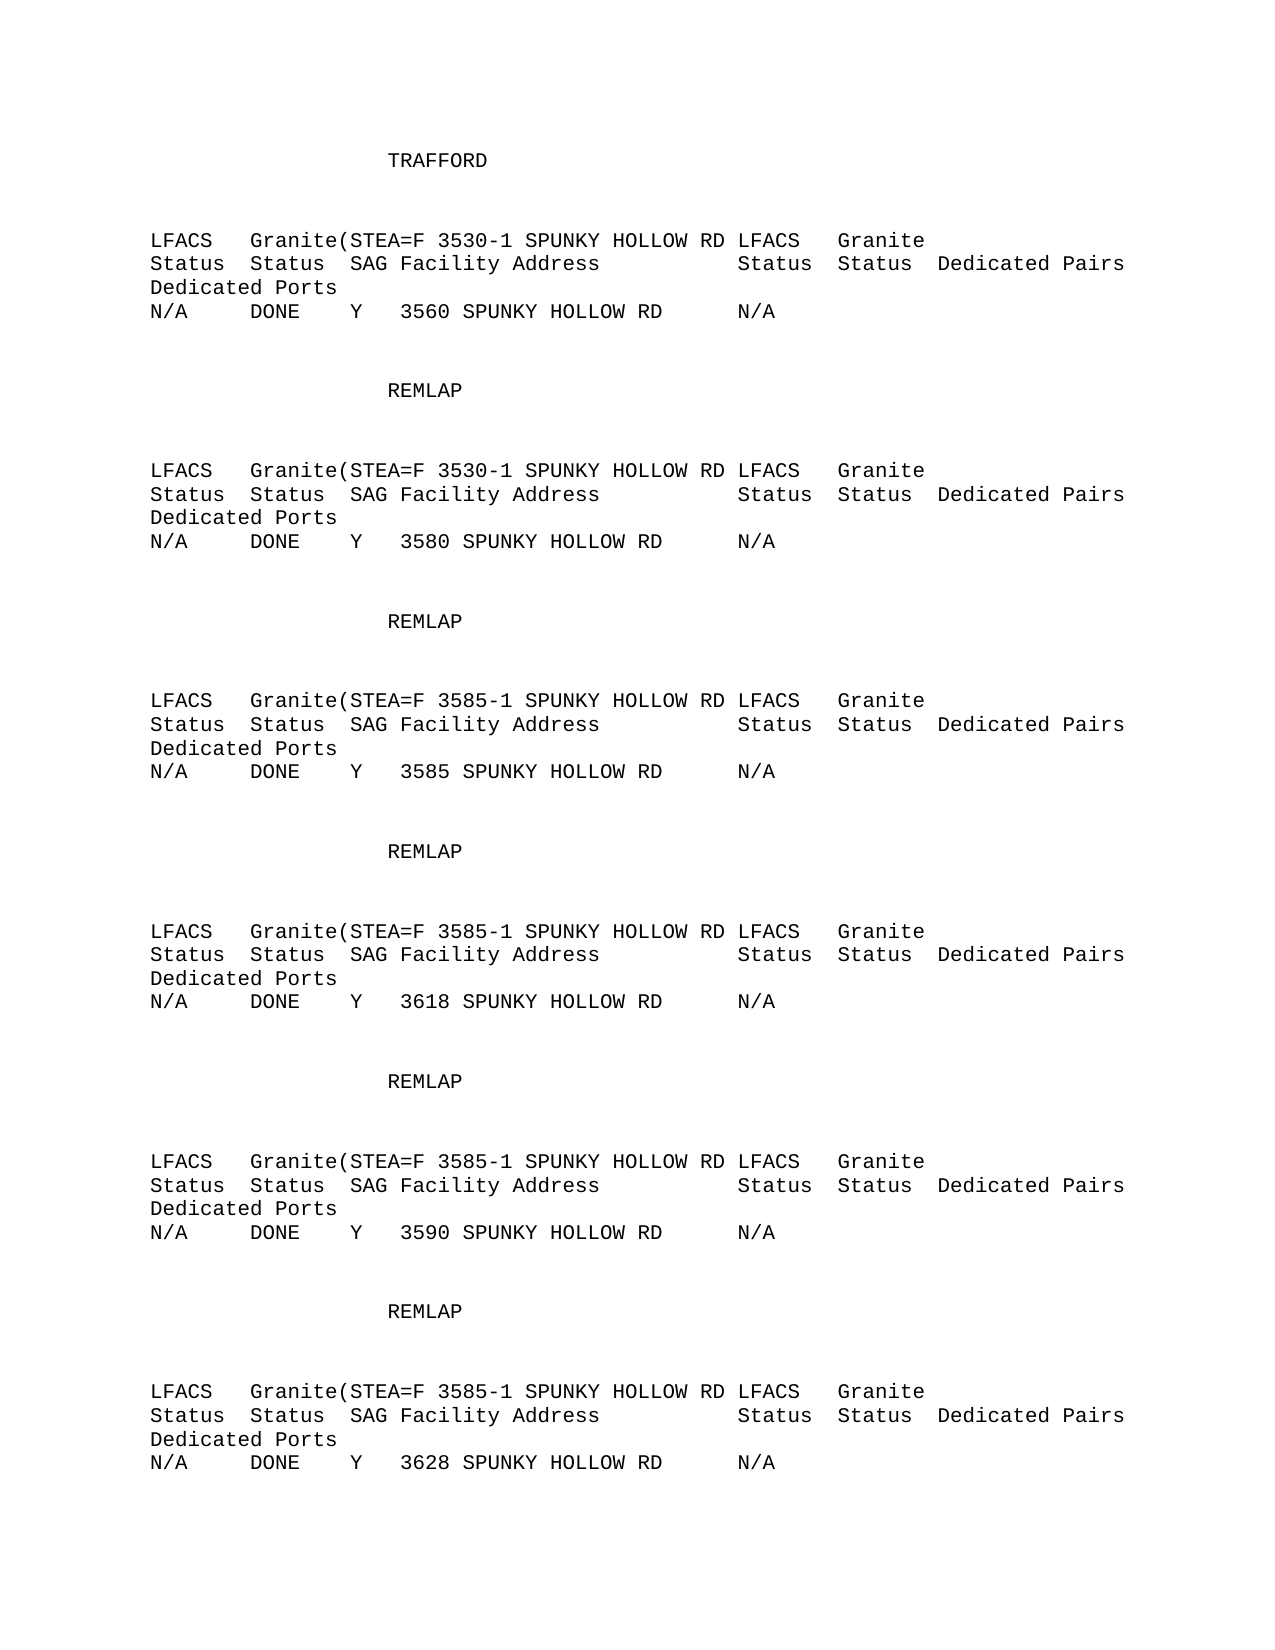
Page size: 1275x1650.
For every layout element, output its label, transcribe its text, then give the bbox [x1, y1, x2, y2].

text REMLAP [150, 380, 1125, 404]
text N/A DONE Y 3580 SPUNKY HOLLOW RD N/A [150, 531, 1125, 554]
text N/A DONE Y 3590 SPUNKY HOLLOW RD N/A [150, 1222, 1125, 1246]
text N/A DONE Y 3628 SPUNKY HOLLOW RD N/A [150, 1452, 1125, 1476]
text Status Status SAG Facility Address Status Status Dedicated Pairs Dedicated Ports [150, 253, 1125, 301]
text LFACS Granite(STEA=F 3585-1 SPUNKY HOLLOW RD LFACS Granite [150, 1151, 1125, 1174]
text N/A DONE Y 3585 SPUNKY HOLLOW RD N/A [150, 761, 1125, 785]
text Status Status SAG Facility Address Status Status Dedicated Pairs Dedicated Ports [150, 944, 1125, 992]
text REMLAP [150, 611, 1125, 634]
text N/A DONE Y 3618 SPUNKY HOLLOW RD N/A [150, 992, 1125, 1015]
text Status Status SAG Facility Address Status Status Dedicated Pairs Dedicated Ports [150, 484, 1125, 531]
text LFACS Granite(STEA=F 3585-1 SPUNKY HOLLOW RD LFACS Granite [150, 921, 1125, 944]
text REMLAP [150, 1071, 1125, 1095]
text LFACS Granite(STEA=F 3530-1 SPUNKY HOLLOW RD LFACS Granite [150, 460, 1125, 484]
text Status Status SAG Facility Address Status Status Dedicated Pairs Dedicated Ports [150, 1405, 1125, 1452]
text Status Status SAG Facility Address Status Status Dedicated Pairs Dedicated Ports [150, 1174, 1125, 1222]
text REMLAP [150, 841, 1125, 864]
text TRAFFORD [150, 150, 1125, 174]
text Status Status SAG Facility Address Status Status Dedicated Pairs Dedicated Ports [150, 714, 1125, 761]
text LFACS Granite(STEA=F 3585-1 SPUNKY HOLLOW RD LFACS Granite [150, 1381, 1125, 1405]
text LFACS Granite(STEA=F 3530-1 SPUNKY HOLLOW RD LFACS Granite [150, 230, 1125, 253]
text LFACS Granite(STEA=F 3585-1 SPUNKY HOLLOW RD LFACS Granite [150, 690, 1125, 714]
text REMLAP [150, 1302, 1125, 1325]
text N/A DONE Y 3560 SPUNKY HOLLOW RD N/A [150, 301, 1125, 324]
